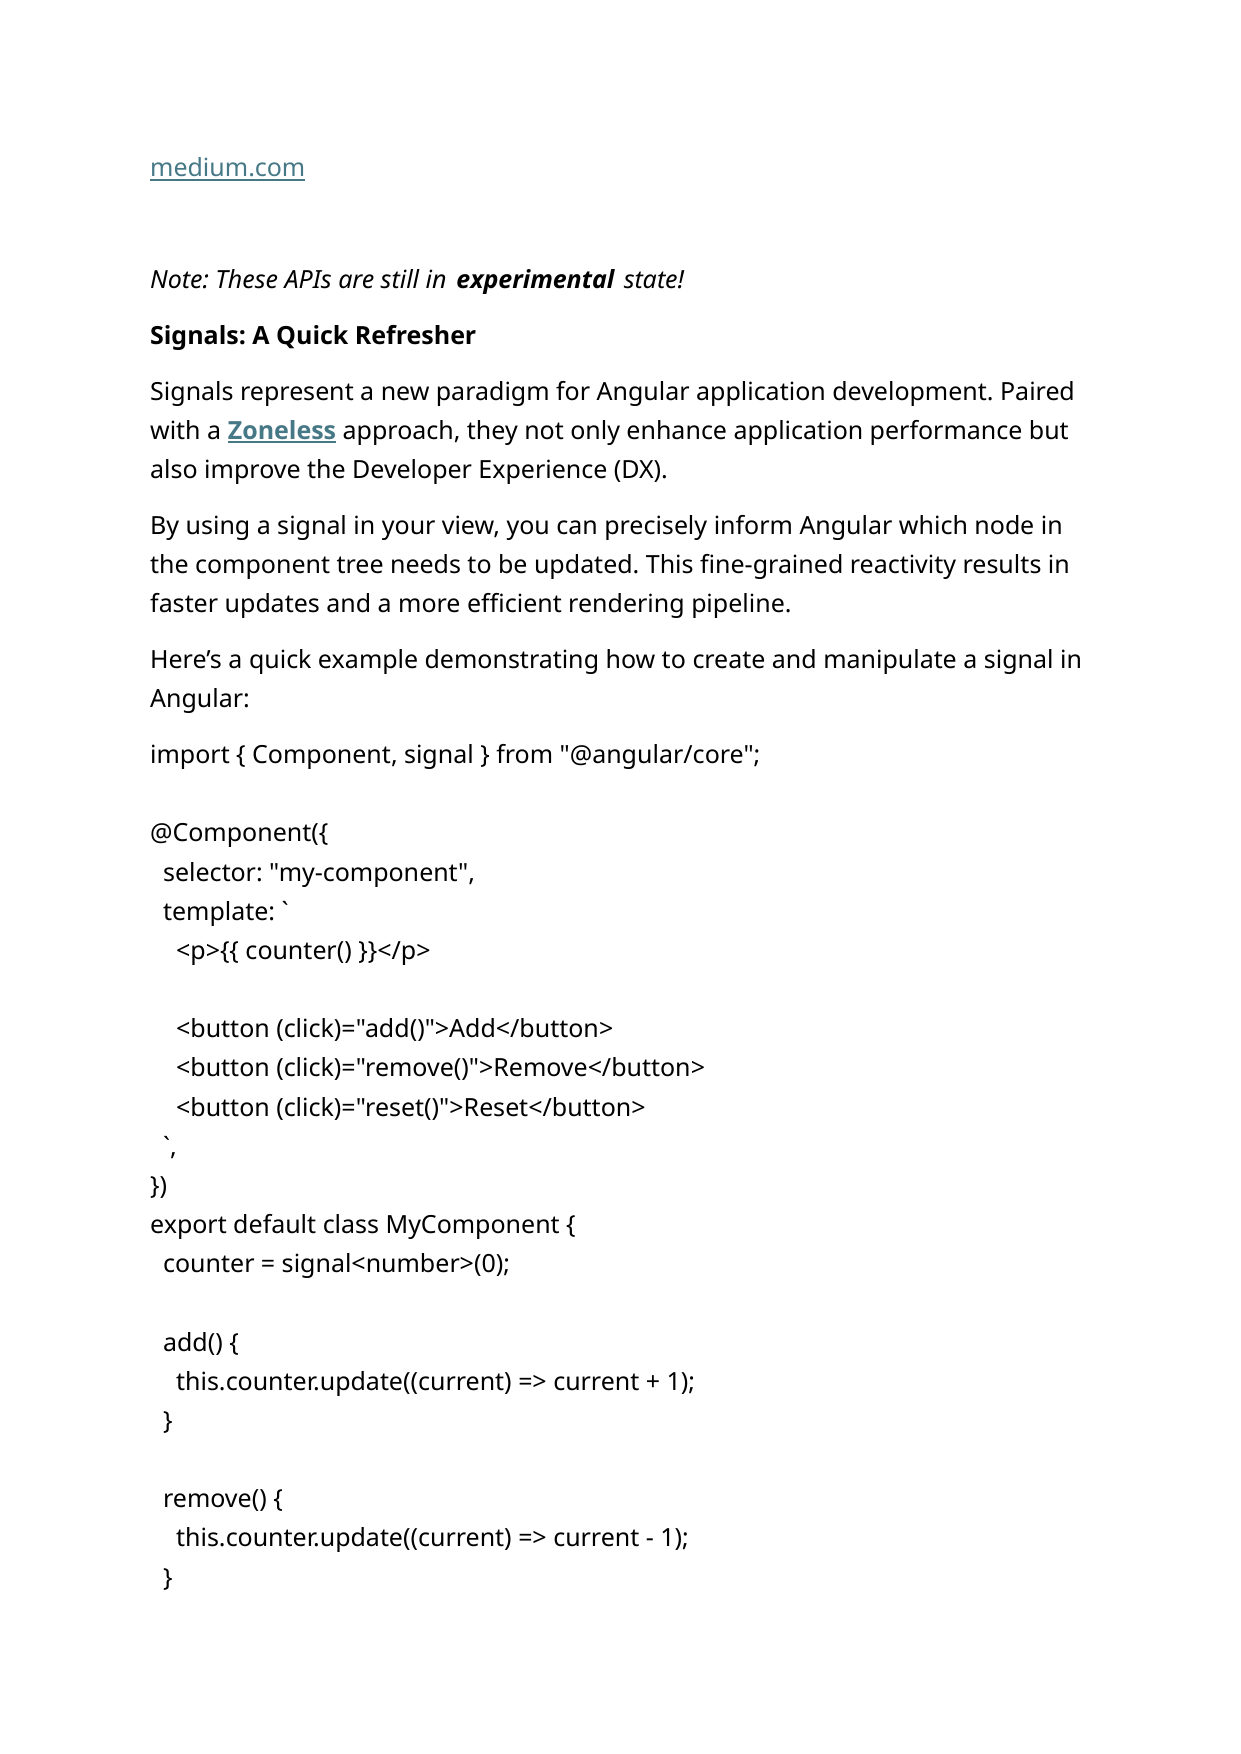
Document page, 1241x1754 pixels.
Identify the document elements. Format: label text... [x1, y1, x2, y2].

text Here’s a quick example demonstrating how to create and manipulate a signal in Angular: [150, 642, 1090, 715]
text Note: These APIs are still in experimental state! [150, 262, 1090, 296]
text By using a signal in your view, you can precisely inform Angular which node in the component tree needs to be updated. This fine-grained reactivity results in faster updates and a more efficient rendering pipeline. [150, 507, 1090, 620]
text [150, 737, 1090, 1593]
text medium.com [150, 150, 1090, 184]
text Signals: A Quick Refresher [150, 317, 1090, 352]
text Signals represent a new paradigm for Angular application development. Paired with a Zoneless approach, they not only enhance application performance but also improve the Developer Experience (DX). [150, 373, 1090, 486]
